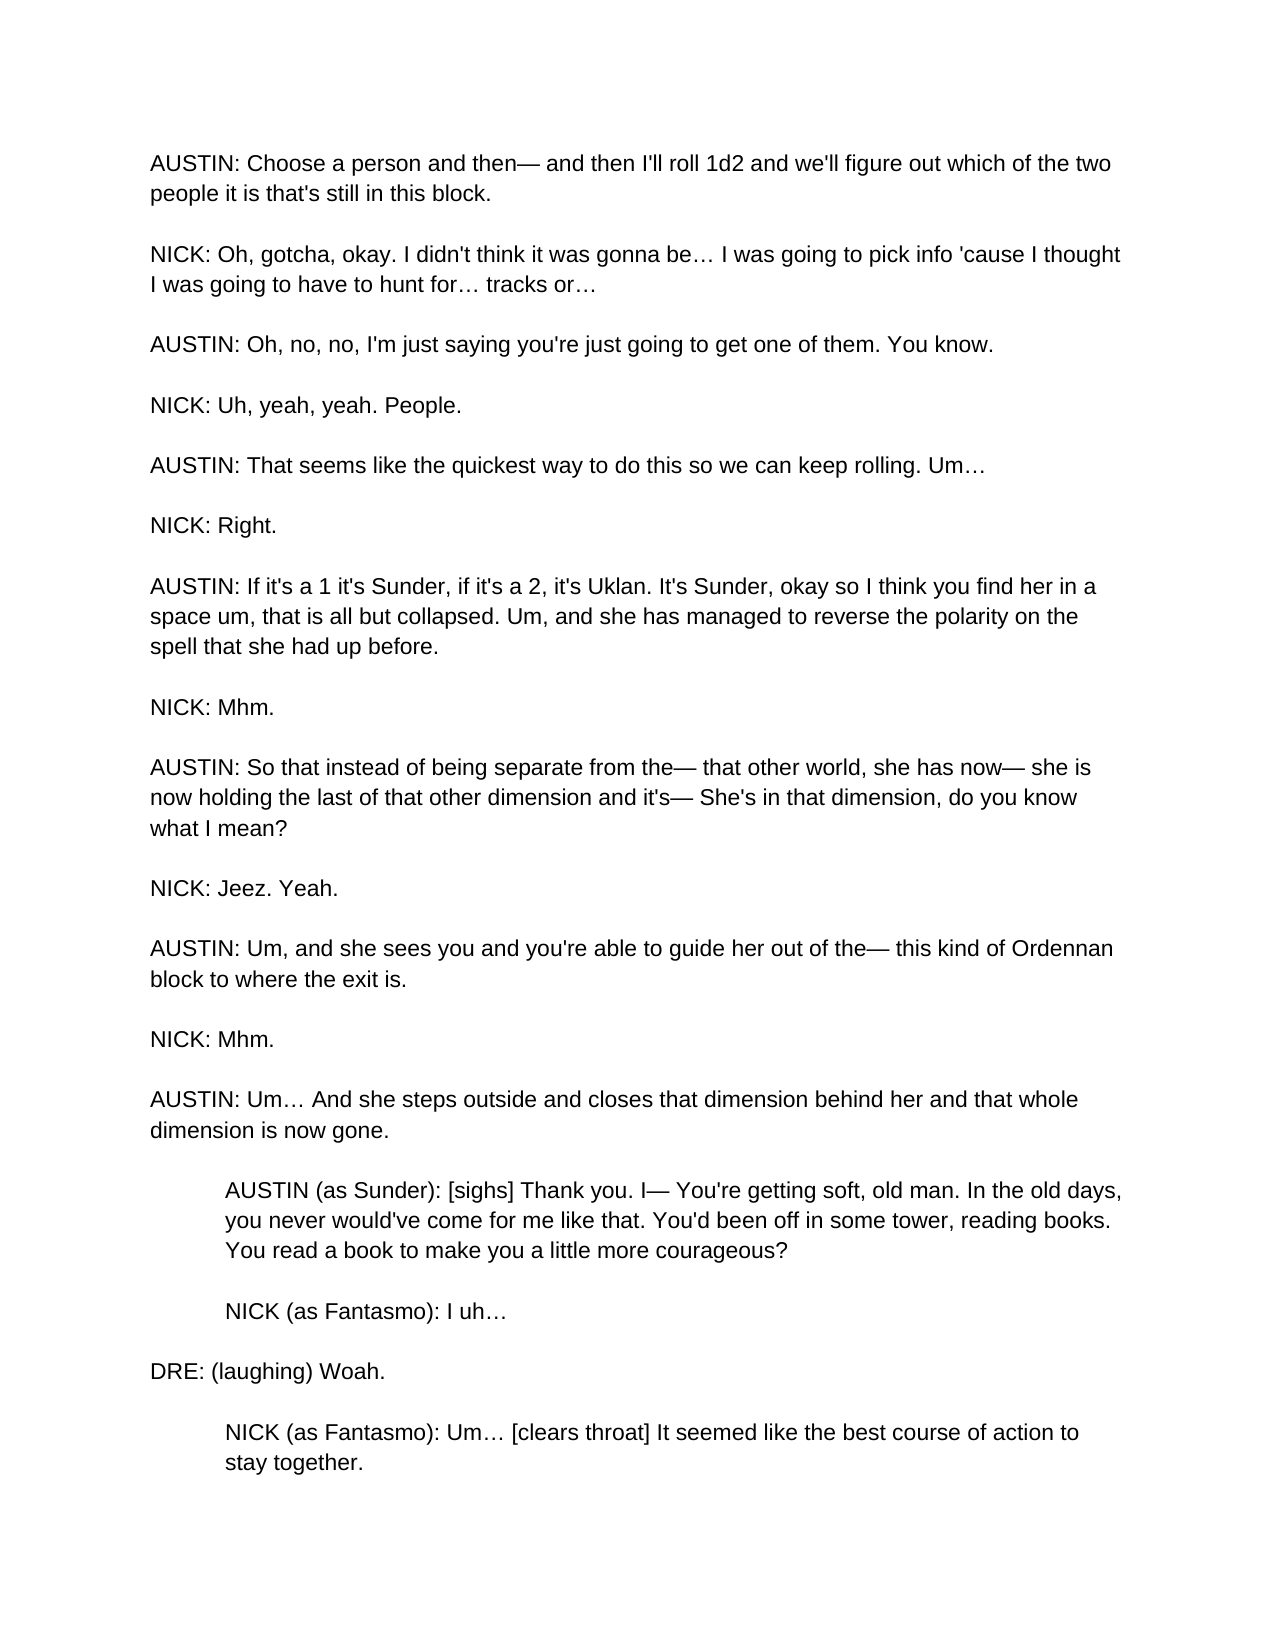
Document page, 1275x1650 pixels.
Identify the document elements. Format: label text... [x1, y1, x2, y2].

text NICK: Mhm. [150, 694, 1125, 720]
text AUSTIN: Choose a person and then— and then I'll roll 1d2 and we'll figure out which of the two people it is that's still in this block. [150, 150, 1125, 207]
text AUSTIN: Um… And she steps outside and closes that dimension behind her and that whole dimension is now gone. [150, 1086, 1125, 1143]
text NICK: Right. [150, 512, 1125, 539]
text NICK: Mhm. [150, 1026, 1125, 1052]
text AUSTIN: Oh, no, no, I'm just saying you're just going to get one of them. You know. [150, 331, 1125, 358]
text NICK: Jeez. Yeah. [150, 875, 1125, 901]
text AUSTIN: Um, and she sees you and you're able to guide her out of the— this kind of Ordennan block to where the exit is. [150, 935, 1125, 992]
text NICK (as Fantasmo): Um… [clears throat] It seemed like the best course of action to stay together. [225, 1419, 1125, 1475]
text AUSTIN: So that instead of being separate from the— that other world, she has now— she is now holding the last of that other dimension and it's— She's in that dimension, do you know what I mean? [150, 754, 1125, 841]
text AUSTIN: That seems like the quickest way to do this so we can keep rolling. Um… [150, 452, 1125, 478]
text NICK: Oh, gotcha, okay. I didn't think it was gonna be… I was going to pick info 'cause I thought I was going to have to hunt for… tracks or… [150, 241, 1125, 297]
text AUSTIN: If it's a 1 it's Sunder, if it's a 2, it's Uklan. It's Sunder, okay so I think you find her in a space um, that is all but collapsed. Um, and she has managed to reverse the polarity on the spell that she had up before. [150, 573, 1125, 660]
text AUSTIN (as Sunder): [sighs] Thank you. I— You're getting soft, old man. In the old days, you never would've come for me like that. You'd been off in some tower, reading books. You read a book to make you a little more courageous? [225, 1177, 1125, 1264]
text NICK (as Fantasmo): I uh… [225, 1298, 1125, 1324]
text NICK: Uh, yeah, yeah. People. [150, 392, 1125, 418]
text DRE: (laughing) Woah. [150, 1358, 1125, 1385]
